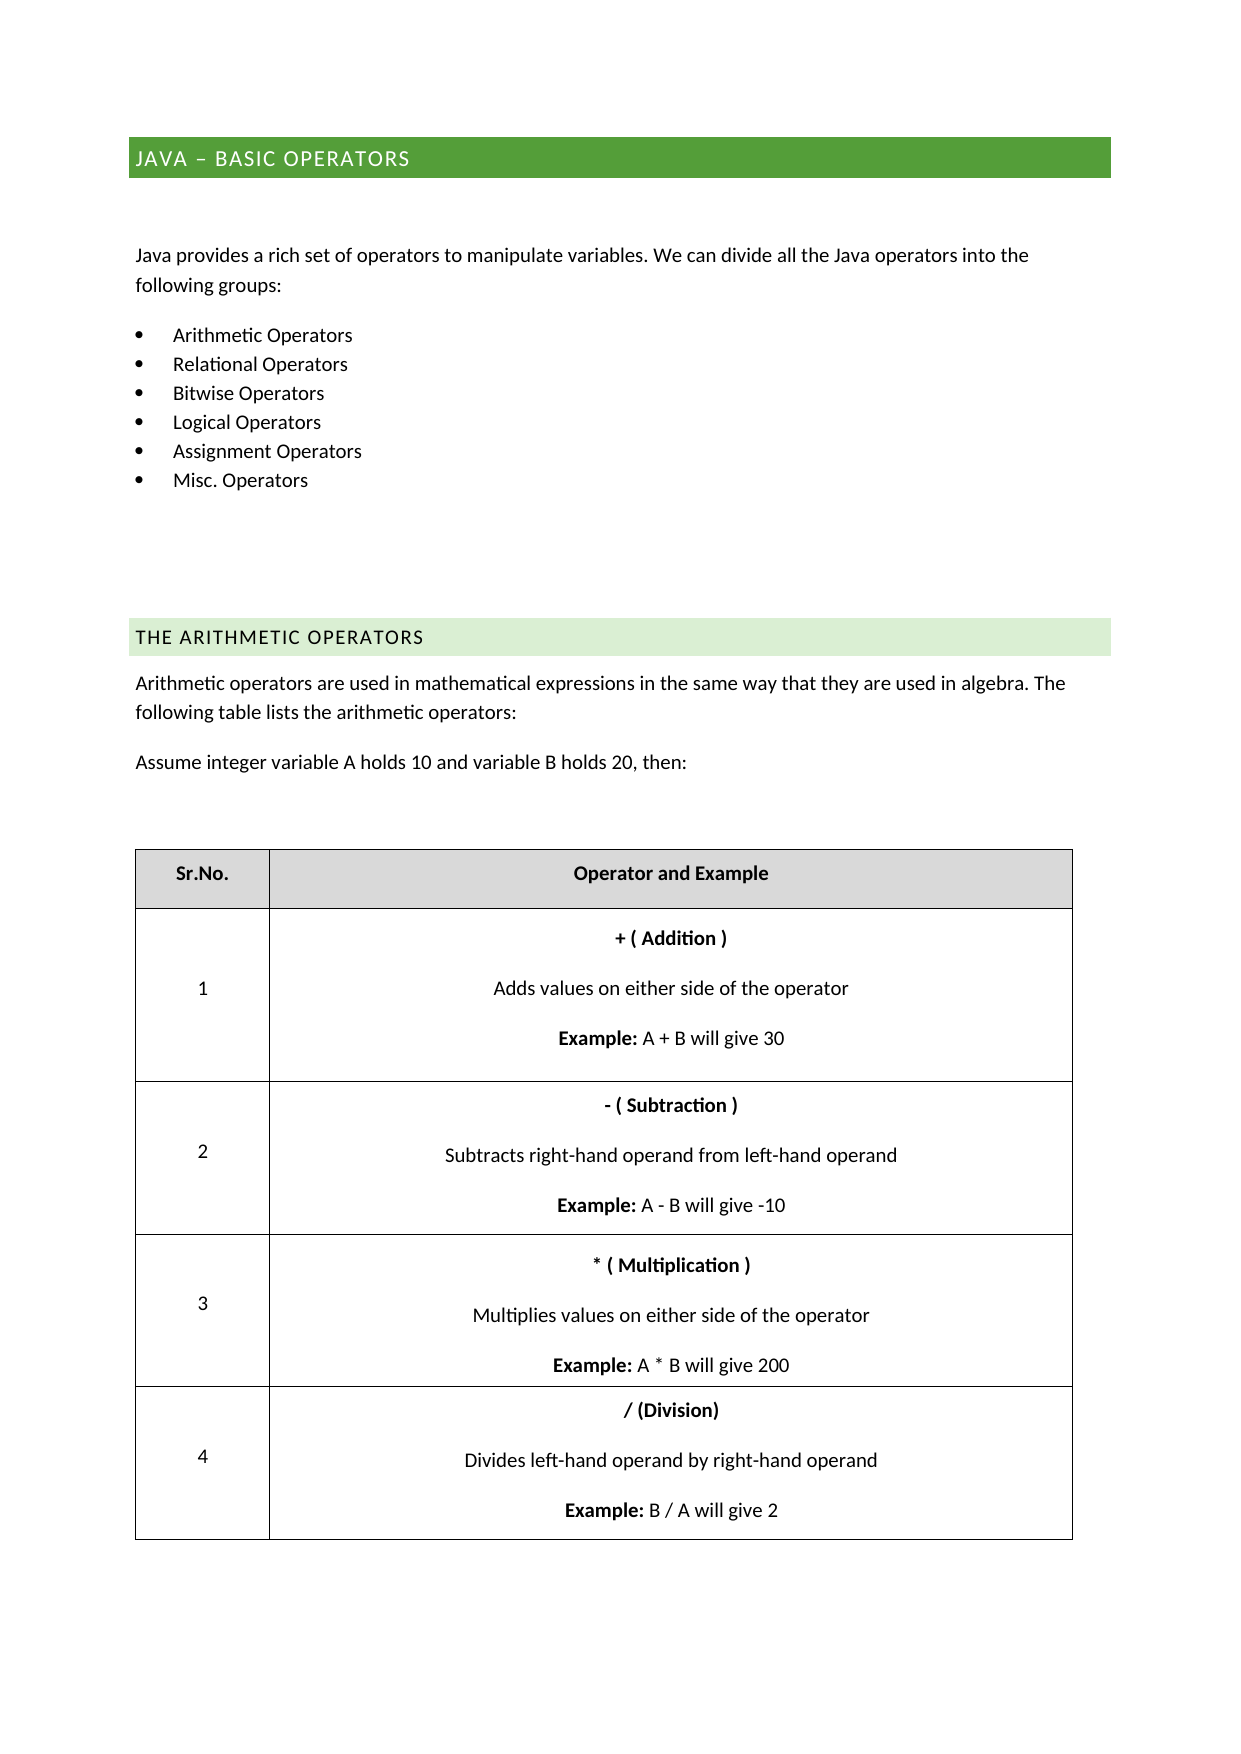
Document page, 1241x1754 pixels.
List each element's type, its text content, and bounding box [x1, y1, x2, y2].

table_cell 1 [136, 909, 269, 1081]
text Assume integer variable A holds 10 and variable B holds 20, then: [135, 749, 1105, 774]
table_header Sr.No. [136, 850, 269, 908]
list Arithmetic Operators [135, 322, 1105, 347]
table_cell - ( Subtraction ) Subtracts right-hand operand from left-hand operand Example: A - B will give -10 [270, 1082, 1072, 1233]
table_cell / (Division) Divides left-hand operand by right-hand operand Example: B / A will give 2 [270, 1387, 1072, 1539]
list Relational Operators [135, 351, 1105, 376]
table_cell * ( Multiplication ) Multiplies values on either side of the operator Example: A * B will give 200 [270, 1235, 1072, 1386]
list Bitwise Operators [135, 380, 1105, 406]
table_cell 4 [136, 1387, 269, 1539]
text Arithmetic operators are used in mathematical expressions in the same way that they are used in algebra. The following table lists the arithmetic operators: [135, 670, 1105, 724]
list Assignment Operators [135, 438, 1105, 464]
subtitle The Arithmetic Operators [135, 624, 1105, 649]
text Java provides a rich set of operators to manipulate variables. We can divide all the Java operators into the following groups: [135, 243, 1105, 297]
table_cell 3 [136, 1235, 269, 1386]
table_cell 2 [136, 1082, 269, 1233]
list Misc. Operators [135, 468, 1105, 493]
list Logical Operators [135, 409, 1105, 435]
table_cell + ( Addition ) Adds values on either side of the operator Example: A + B will give 30 [270, 909, 1072, 1081]
table_header Operator and Example [270, 850, 1072, 908]
subtitle Java – Basic Operators [135, 144, 1105, 172]
